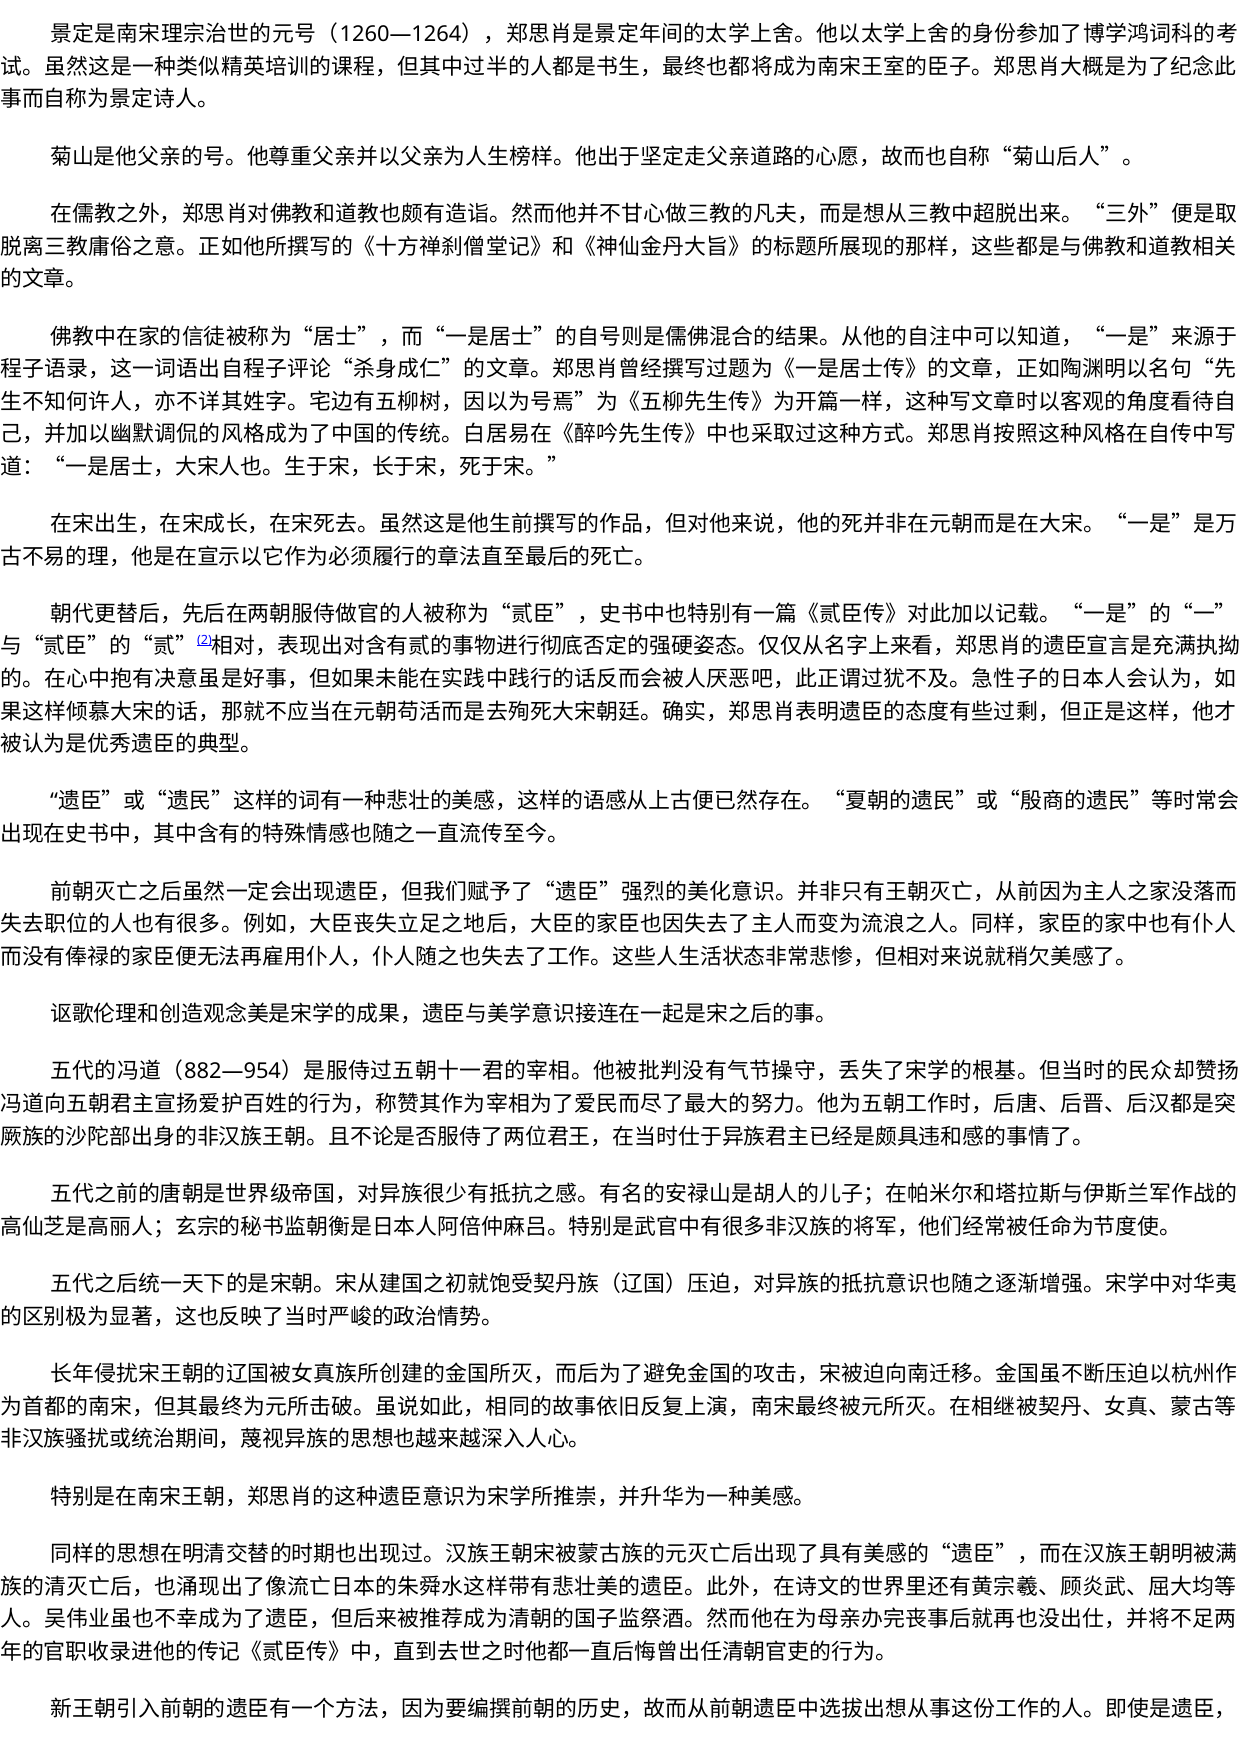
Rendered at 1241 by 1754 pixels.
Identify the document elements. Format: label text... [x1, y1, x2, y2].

text 五代之后统一天下的是宋朝。宋从建国之初就饱受契丹族（辽国）压迫，对异族的抵抗意识也随之逐渐增强。宋学中对华夷的区别极为显著，这也反映了当时严峻的政治情势。 [0, 1266, 1240, 1331]
text 菊山是他父亲的号。他尊重父亲并以父亲为人生榜样。他出于坚定走父亲道路的心愿，故而也自称“菊山后人”。 [0, 138, 1240, 171]
text 长年侵扰宋王朝的辽国被女真族所创建的金国所灭，而后为了避免金国的攻击，宋被迫向南迁移。金国虽不断压迫以杭州作为首都的南宋，但其最终为元所击破。虽说如此，相同的故事依旧反复上演，南宋最终被元所灭。在相继被契丹、女真、蒙古等非汉族骚扰或统治期间，蔑视异族的思想也越来越深入人心。 [0, 1356, 1240, 1453]
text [0, 1691, 1240, 1723]
text 在宋出生，在宋成长，在宋死去。虽然这是他生前撰写的作品，但对他来说，他的死并非在元朝而是在大宋。“一是”是万古不易的理，他是在宣示以它作为必须履行的章法直至最后的死亡。 [0, 506, 1240, 571]
text 特别是在南宋王朝，郑思肖的这种遗臣意识为宋学所推崇，并升华为一种美感。 [0, 1478, 1240, 1511]
text 佛教中在家的信徒被称为“居士”，而“一是居士”的自号则是儒佛混合的结果。从他的自注中可以知道，“一是”来源于程子语录，这一词语出自程子评论“杀身成仁”的文章。郑思肖曾经撰写过题为《一是居士传》的文章，正如陶渊明以名句“先生不知何许人，亦不详其姓字。宅边有五柳树，因以为号焉”为《五柳先生传》为开篇一样，这种写文章时以客观的角度看待自己，并加以幽默调侃的风格成为了中国的传统。白居易在《醉吟先生传》中也采取过这种方式。郑思肖按照这种风格在自传中写道：“一是居士，大宋人也。生于宋，长于宋，死于宋。” [0, 318, 1240, 481]
text 前朝灭亡之后虽然一定会出现遗臣，但我们赋予了“遗臣”强烈的美化意识。并非只有王朝灭亡，从前因为主人之家没落而失去职位的人也有很多。例如，大臣丧失立足之地后，大臣的家臣也因失去了主人而变为流浪之人。同样，家臣的家中也有仆人，而没有俸禄的家臣便无法再雇用仆人，仆人随之也失去了工作。这些人生活状态非常悲惨，但相对来说就稍欠美感了。 [0, 873, 1240, 971]
text 五代的冯道（882—954）是服侍过五朝十一君的宰相。他被批判没有气节操守，丢失了宋学的根基。但当时的民众却赞扬冯道向五朝君主宣扬爱护百姓的行为，称赞其作为宰相为了爱民而尽了最大的努力。他为五朝工作时，后唐、后晋、后汉都是突厥族的沙陀部出身的非汉族王朝。且不论是否服侍了两位君王，在当时仕于异族君主已经是颇具违和感的事情了。 [0, 1053, 1240, 1151]
text 在儒教之外，郑思肖对佛教和道教也颇有造诣。然而他并不甘心做三教的凡夫，而是想从三教中超脱出来。“三外”便是取脱离三教庸俗之意。正如他所撰写的《十方禅刹僧堂记》和《神仙金丹大旨》的标题所展现的那样，这些都是与佛教和道教相关的文章。 [0, 196, 1240, 293]
text 五代之前的唐朝是世界级帝国，对异族很少有抵抗之感。有名的安禄山是胡人的儿子；在帕米尔和塔拉斯与伊斯兰军作战的高仙芝是高丽人；玄宗的秘书监朝衡是日本人阿倍仲麻吕。特别是武官中有很多非汉族的将军，他们经常被任命为节度使。 [0, 1176, 1240, 1241]
text 朝代更替后，先后在两朝服侍做官的人被称为“贰臣”，史书中也特别有一篇《贰臣传》对此加以记载。“一是”的“一”与“贰臣”的“贰”(2)相对，表现出对含有贰的事物进行彻底否定的强硬姿态。仅仅从名字上来看，郑思肖的遗臣宣言是充满执拗的。在心中抱有决意虽是好事，但如果未能在实践中践行的话反而会被人厌恶吧，此正谓过犹不及。急性子的日本人会认为，如果这样倾慕大宋的话，那就不应当在元朝苟活而是去殉死大宋朝廷。确实，郑思肖表明遗臣的态度有些过剩，但正是这样，他才被认为是优秀遗臣的典型。 [0, 596, 1240, 758]
text 同样的思想在明清交替的时期也出现过。汉族王朝宋被蒙古族的元灭亡后出现了具有美感的“遗臣”，而在汉族王朝明被满族的清灭亡后，也涌现出了像流亡日本的朱舜水这样带有悲壮美的遗臣。此外，在诗文的世界里还有黄宗羲、顾炎武、屈大均等人。吴伟业虽也不幸成为了遗臣，但后来被推荐成为清朝的国子监祭酒。然而他在为母亲办完丧事后就再也没出仕，并将不足两年的官职收录进他的传记《贰臣传》中，直到去世之时他都一直后悔曾出任清朝官吏的行为。 [0, 1536, 1240, 1666]
text 景定是南宋理宗治世的元号（1260—1264），郑思肖是景定年间的太学上舍。他以太学上舍的身份参加了博学鸿词科的考试。虽然这是一种类似精英培训的课程，但其中过半的人都是书生，最终也都将成为南宋王室的臣子。郑思肖大概是为了纪念此事而自称为景定诗人。 [0, 16, 1240, 113]
text “遗臣”或“遗民”这样的词有一种悲壮的美感，这样的语感从上古便已然存在。“夏朝的遗民”或“殷商的遗民”等时常会出现在史书中，其中含有的特殊情感也随之一直流传至今。 [0, 783, 1240, 848]
text 讴歌伦理和创造观念美是宋学的成果，遗臣与美学意识接连在一起是宋之后的事。 [0, 996, 1240, 1028]
